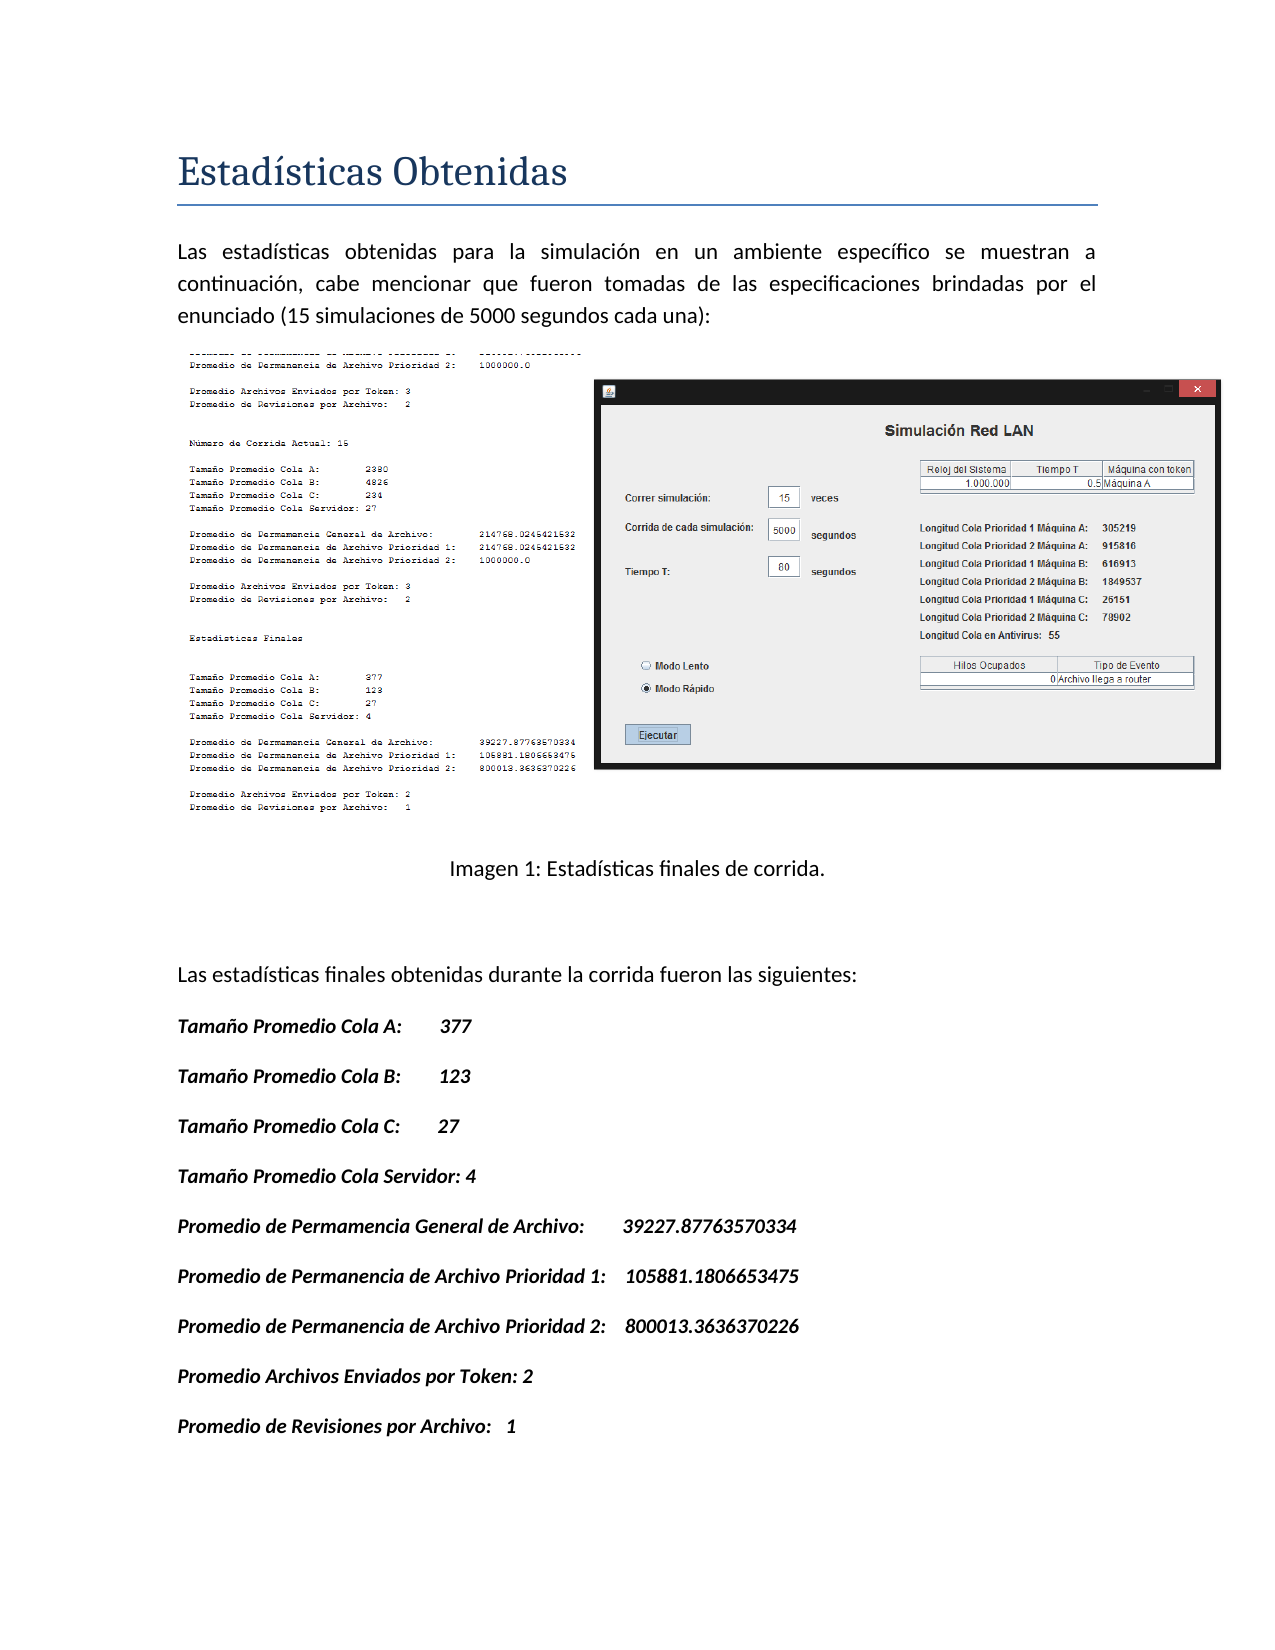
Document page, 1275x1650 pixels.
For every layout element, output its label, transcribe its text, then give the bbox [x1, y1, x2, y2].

title Estadísticas Obtenidas [177, 148, 1098, 204]
text Imagen 1: Estadísticas finales de corrida. [177, 854, 1098, 882]
text Promedio de Permamencia General de Archivo: 39227.87763570334 [177, 1213, 1098, 1239]
text Promedio Archivos Enviados por Token: 2 [177, 1363, 1098, 1389]
text Las estadísticas obtenidas para la simulación en un ambiente específico se muestran a continuación, cabe mencionar que fueron tomadas de las especificaciones brindadas por el enunciado (15 simulaciones de 5000 segundos cada una): [177, 237, 1098, 329]
picture [177, 354, 1225, 830]
text Tamaño Promedio Cola C: 27 [177, 1113, 1098, 1139]
text Tamaño Promedio Cola B: 123 [177, 1063, 1098, 1089]
text Tamaño Promedio Cola A: 377 [177, 1013, 1098, 1039]
text Promedio de Permanencia de Archivo Prioridad 1: 105881.1806653475 [177, 1263, 1098, 1289]
text Tamaño Promedio Cola Servidor: 4 [177, 1163, 1098, 1189]
text Las estadísticas finales obtenidas durante la corrida fueron las siguientes: [177, 960, 1098, 988]
text Promedio de Permanencia de Archivo Prioridad 2: 800013.3636370226 [177, 1313, 1098, 1339]
text Promedio de Revisiones por Archivo: 1 [177, 1413, 1098, 1439]
